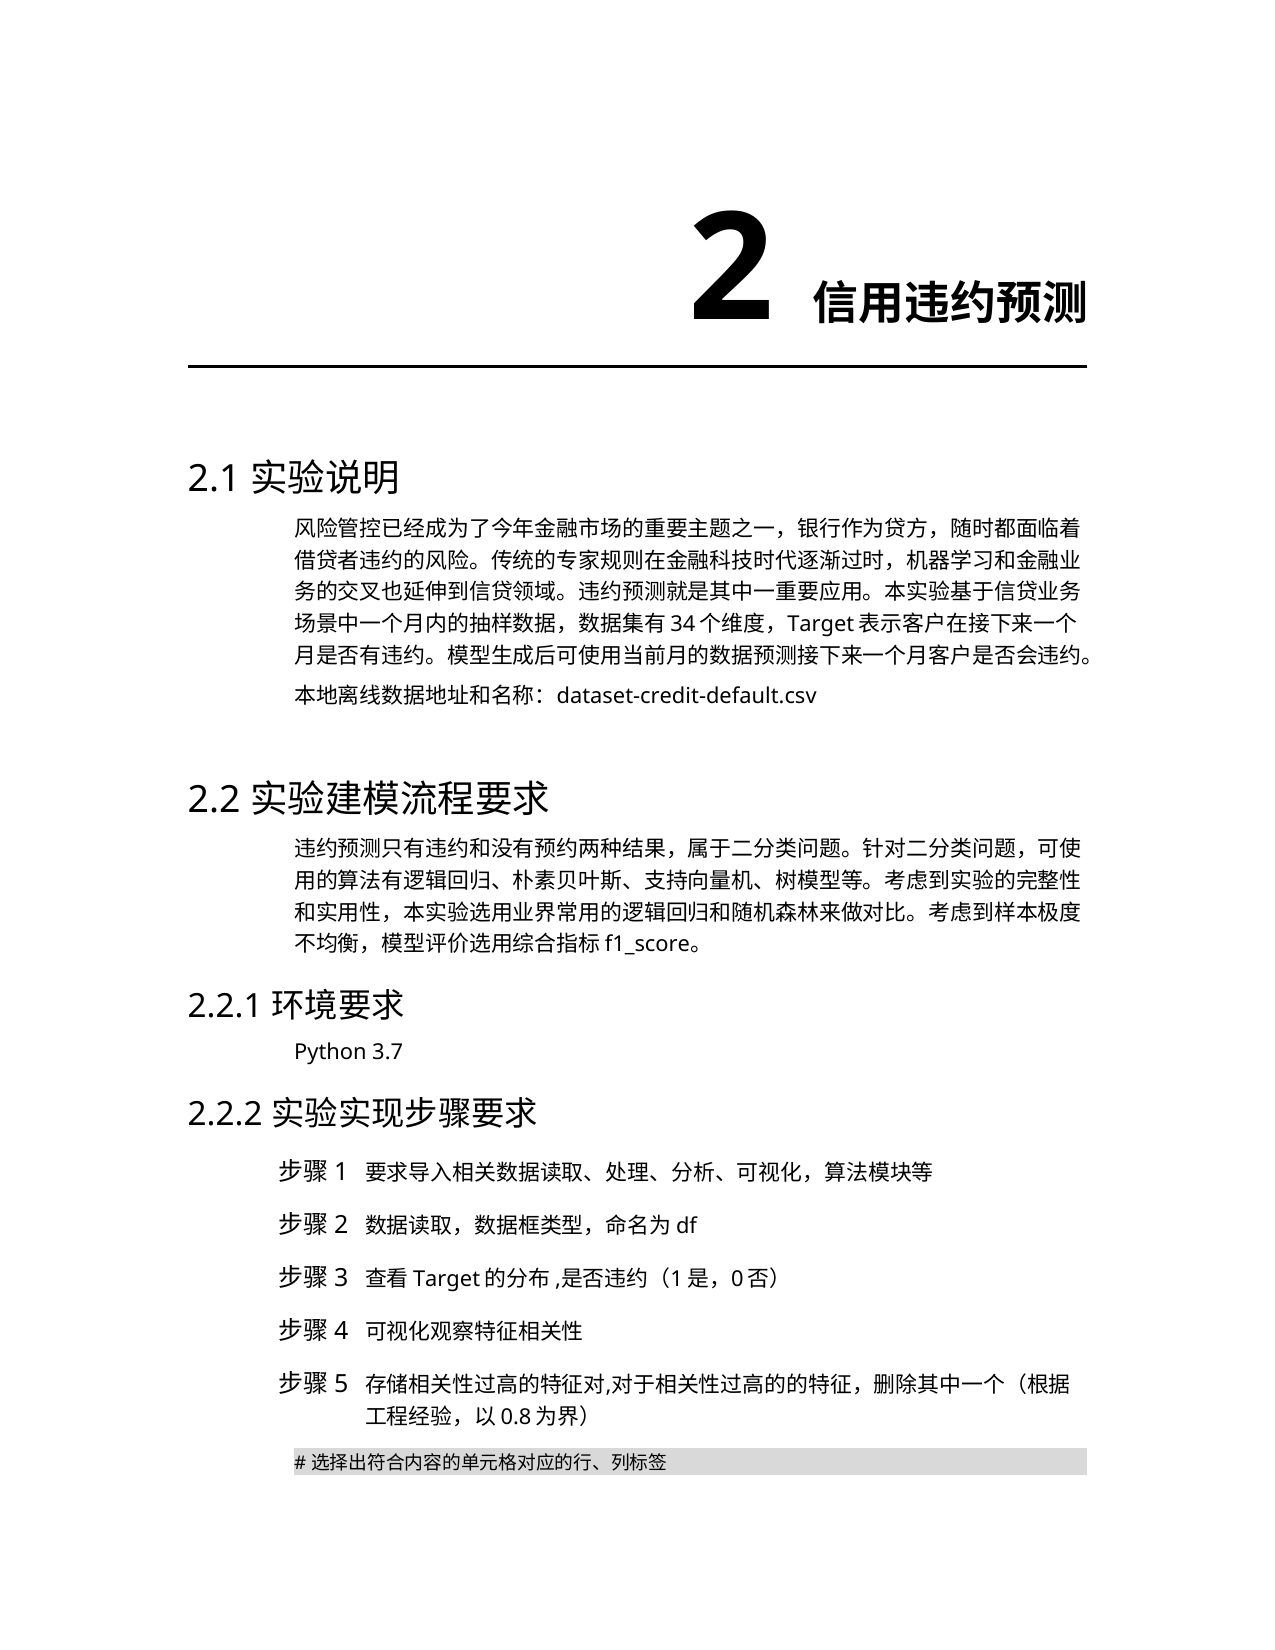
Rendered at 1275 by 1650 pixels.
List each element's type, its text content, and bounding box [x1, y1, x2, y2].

text # 选择出符合内容的单元格对应的行、列标签 [294, 1448, 1087, 1475]
text Python 3.7 [294, 1036, 1087, 1066]
text 要求导入相关数据读取、处理、分析、可视化，算法模块等 [348, 1151, 1087, 1188]
text 存储相关性过高的特征对,对于相关性过高的的特征，删除其中一个（根据工程经验，以0.8为界） [348, 1363, 1087, 1431]
text 本地离线数据地址和名称：dataset-credit-default.csv [294, 678, 1087, 709]
subtitle 实验建模流程要求 [187, 772, 1087, 823]
subtitle 信用违约预测 [187, 159, 1087, 368]
text 数据读取，数据框类型，命名为 df [348, 1204, 1087, 1241]
text 风险管控已经成为了今年金融市场的重要主题之一，银行作为贷方，随时都面临着借贷者违约的风险。传统的专家规则在金融科技时代逐渐过时，机器学习和金融业务的交叉也延伸到信贷领域。违约预测就是其中一重要应用。本实验基于信贷业务场景中一个月内的抽样数据，数据集有34个维度，Target表示客户在接下来一个月是否有违约。模型生成后可使用当前月的数据预测接下来一个月客户是否会违约。 [294, 511, 1087, 669]
text 违约预测只有违约和没有预约两种结果，属于二分类问题。针对二分类问题，可使用的算法有逻辑回归、朴素贝叶斯、支持向量机、树模型等。考虑到实验的完整性和实用性，本实验选用业界常用的逻辑回归和随机森林来做对比。考虑到样本极度不均衡，模型评价选用综合指标f1_score。 [294, 831, 1087, 958]
text 可视化观察特征相关性 [348, 1310, 1087, 1346]
subtitle 实验说明 [187, 452, 1087, 503]
subtitle 实验实现步骤要求 [187, 1086, 1087, 1135]
subtitle 环境要求 [187, 979, 1087, 1027]
text 查看Target的分布 ,是否违约（1是，0否） [348, 1257, 1087, 1293]
